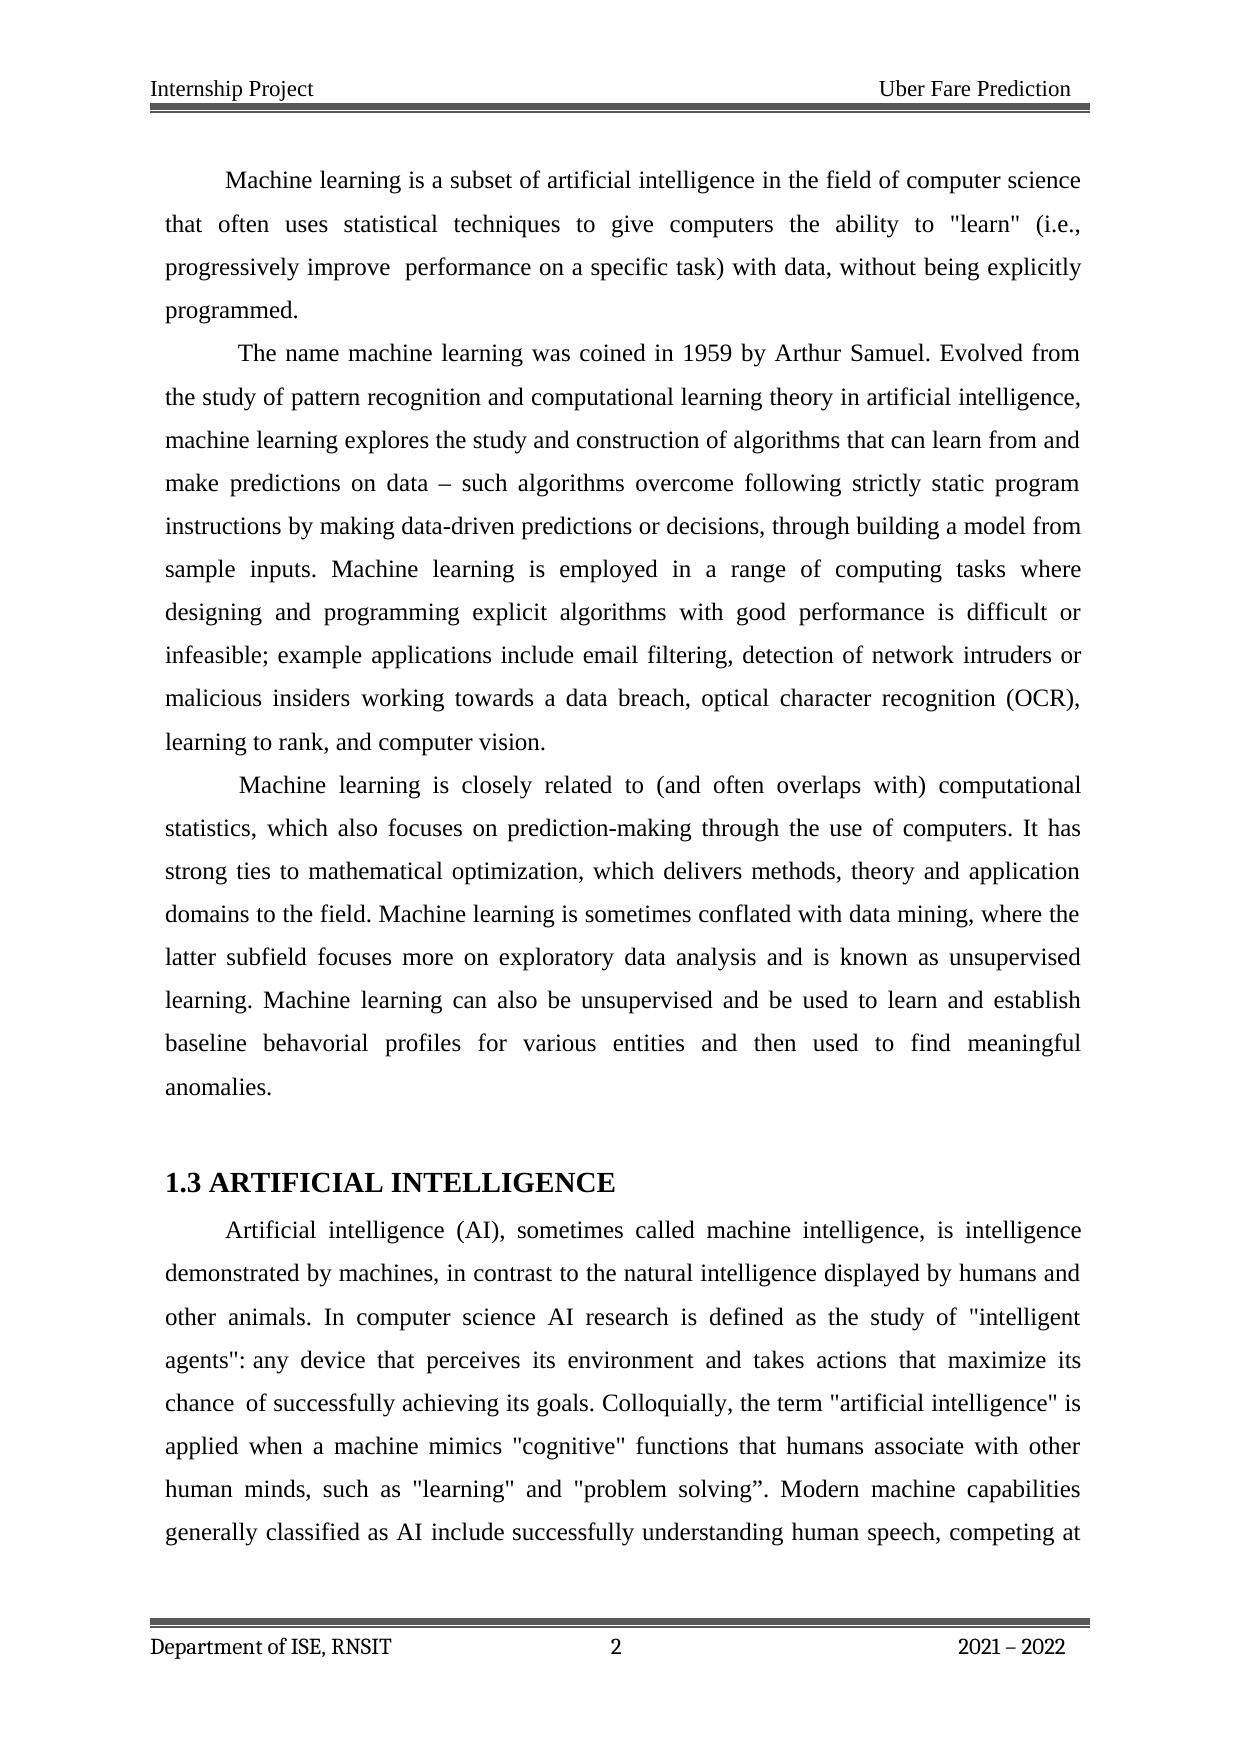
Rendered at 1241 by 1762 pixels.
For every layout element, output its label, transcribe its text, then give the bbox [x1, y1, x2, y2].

text The name machine learning was coined in 1959 by Arthur Samuel. Evolved from the study of pattern recognition and computational learning theory in artificial intelligence, machine learning explores the study and construction of algorithms that can learn from and make predictions on data – such algorithms overcome following strictly static program instructions by making data-driven predictions or decisions, through building a model from sample inputs. Machine learning is employed in a range of computing tasks where designing and programming explicit algorithms with good performance is difficult or infeasible; example applications include email filtering, detection of network intruders or malicious insiders working towards a data breach, optical character recognition (OCR), learning to rank, and computer vision. [165, 338, 1081, 755]
text Machine learning is closely related to (and often overlaps with) computational statistics, which also focuses on prediction-making through the use of computers. It has strong ties to mathematical optimization, which delivers methods, theory and application domains to the field. Machine learning is sometimes conflated with data mining, where the latter subfield focuses more on exploratory data analysis and is known as unsupervised learning. Machine learning can also be unsupervised and be used to learn and establish baseline behavorial profiles for various entities and then used to find meaningful anomalies. [165, 770, 1081, 1100]
text 1.3 ARTIFICIAL INTELLIGENCE [165, 1165, 1081, 1199]
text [165, 1215, 1081, 1546]
text Machine learning is a subset of artificial intelligence in the field of computer science that often uses statistical techniques to give computers the ability to "learn" (i.e., progressively improve performance on a specific task) with data, without being explicitly programmed. [164, 166, 1081, 324]
